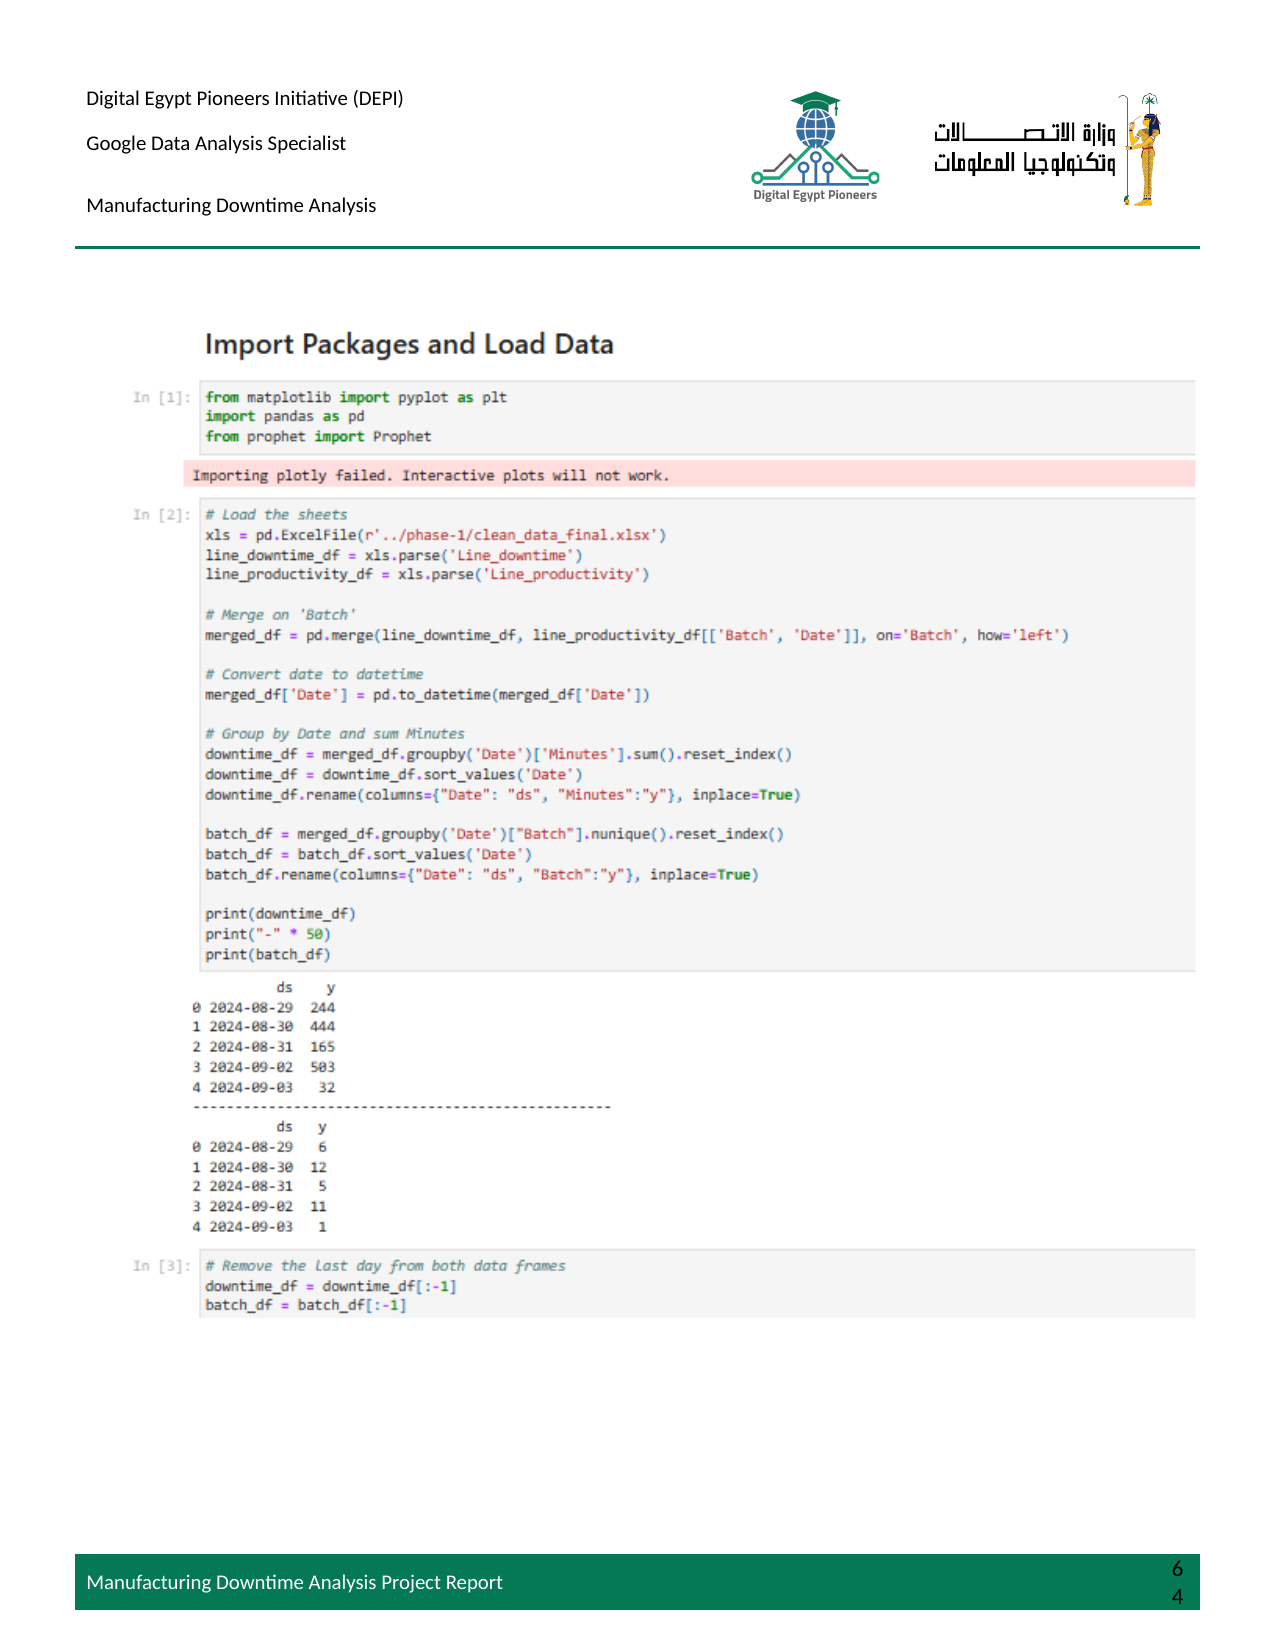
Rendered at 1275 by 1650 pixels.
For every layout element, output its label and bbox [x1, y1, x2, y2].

picture [751, 88, 880, 207]
picture [112, 318, 1196, 1318]
picture [915, 75, 1176, 221]
